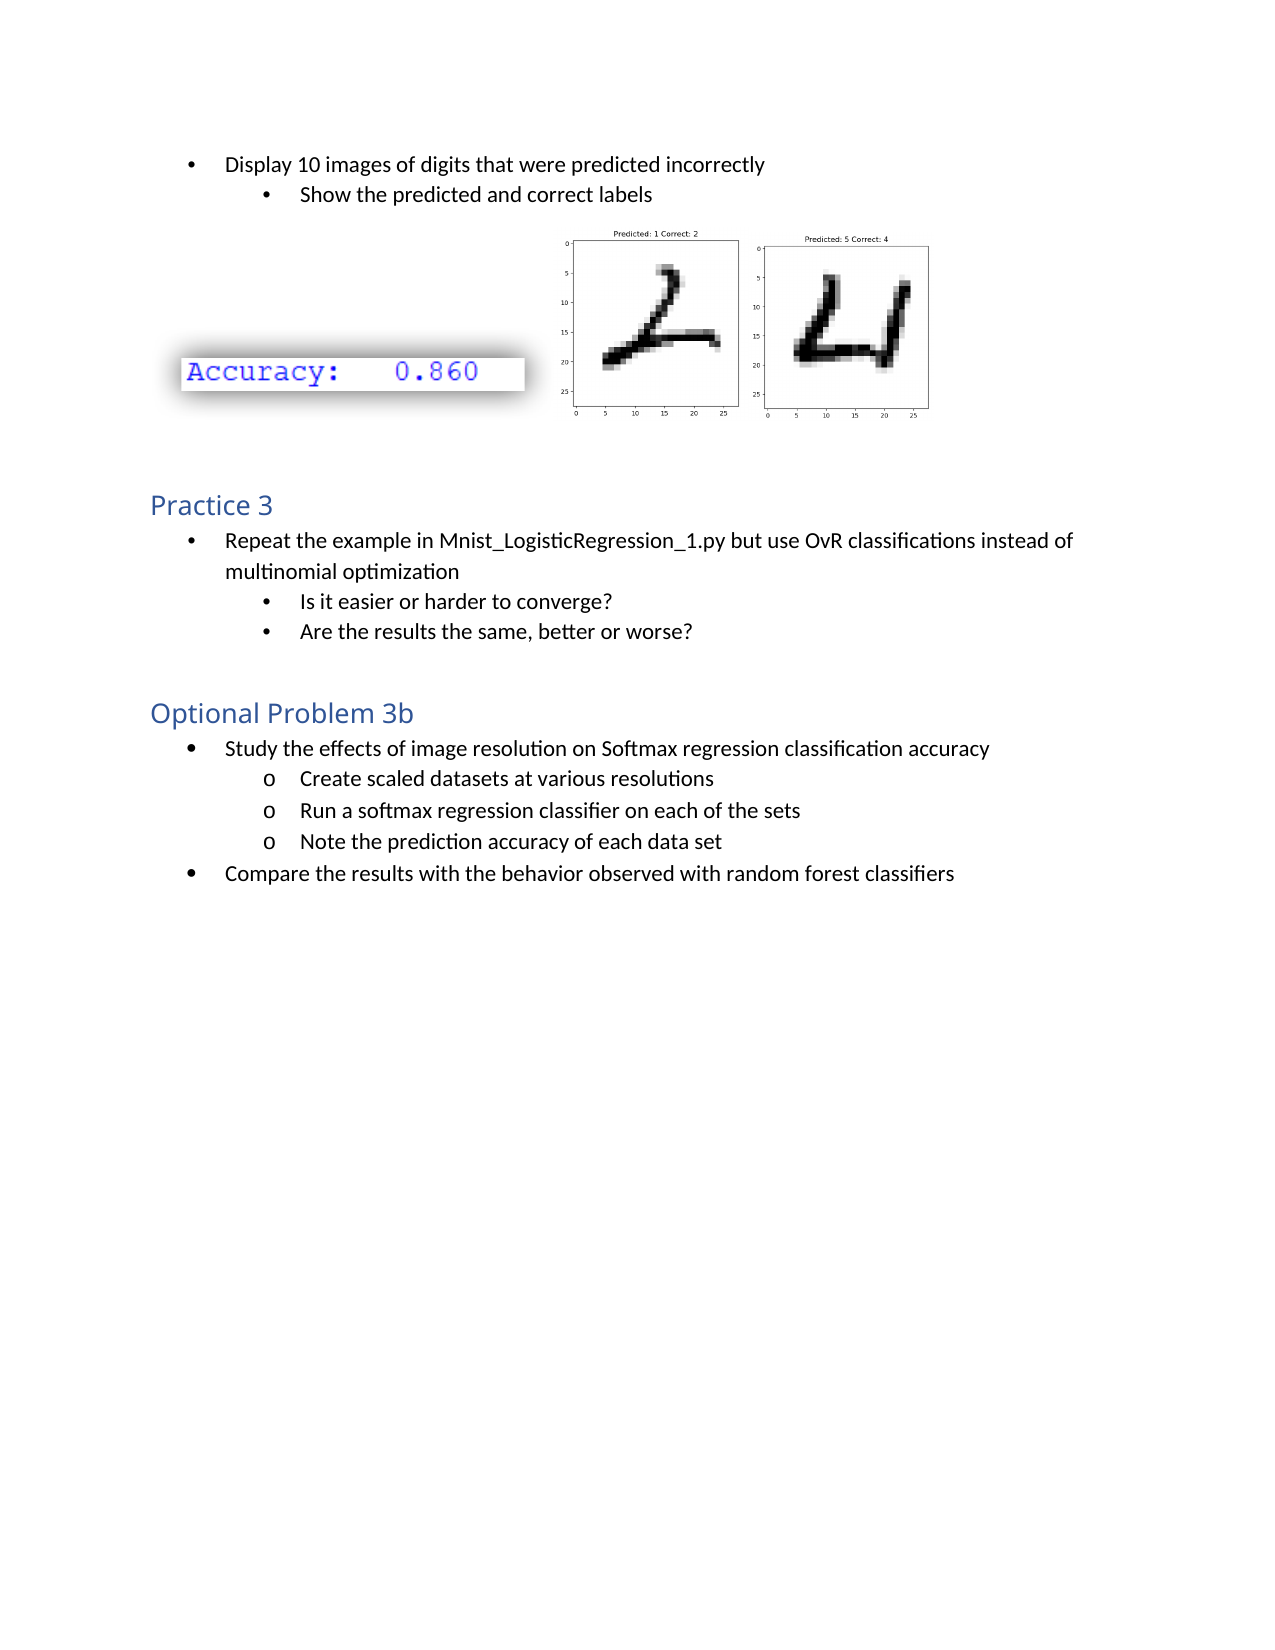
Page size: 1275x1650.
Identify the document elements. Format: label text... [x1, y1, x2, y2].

list Run a softmax regression classifier on each of the sets [262, 796, 1125, 825]
list Note the prediction accuracy of each data set [262, 827, 1125, 856]
list Are the results the same, better or worse? [262, 617, 1125, 645]
subtitle Practice 3 [150, 487, 1125, 524]
list Compare the results with the behavior observed with random forest classifiers [187, 859, 1125, 887]
list Study the effects of image resolution on Softmax regression classification accuracy [187, 734, 1125, 762]
list Is it easier or harder to converge? [262, 587, 1125, 615]
list Display 10 images of digits that were predicted incorrectly [187, 150, 1125, 178]
list Repeat the example in Mnist_LogisticRegression_1.py but use OvR classifications instead of multinomial optimization [187, 527, 1125, 585]
picture [181, 358, 525, 391]
list Create scaled datasets at various resolutions [262, 764, 1125, 793]
picture [553, 227, 935, 421]
subtitle Optional Problem 3b [150, 694, 1125, 731]
list Show the predicted and correct labels [262, 180, 1125, 208]
